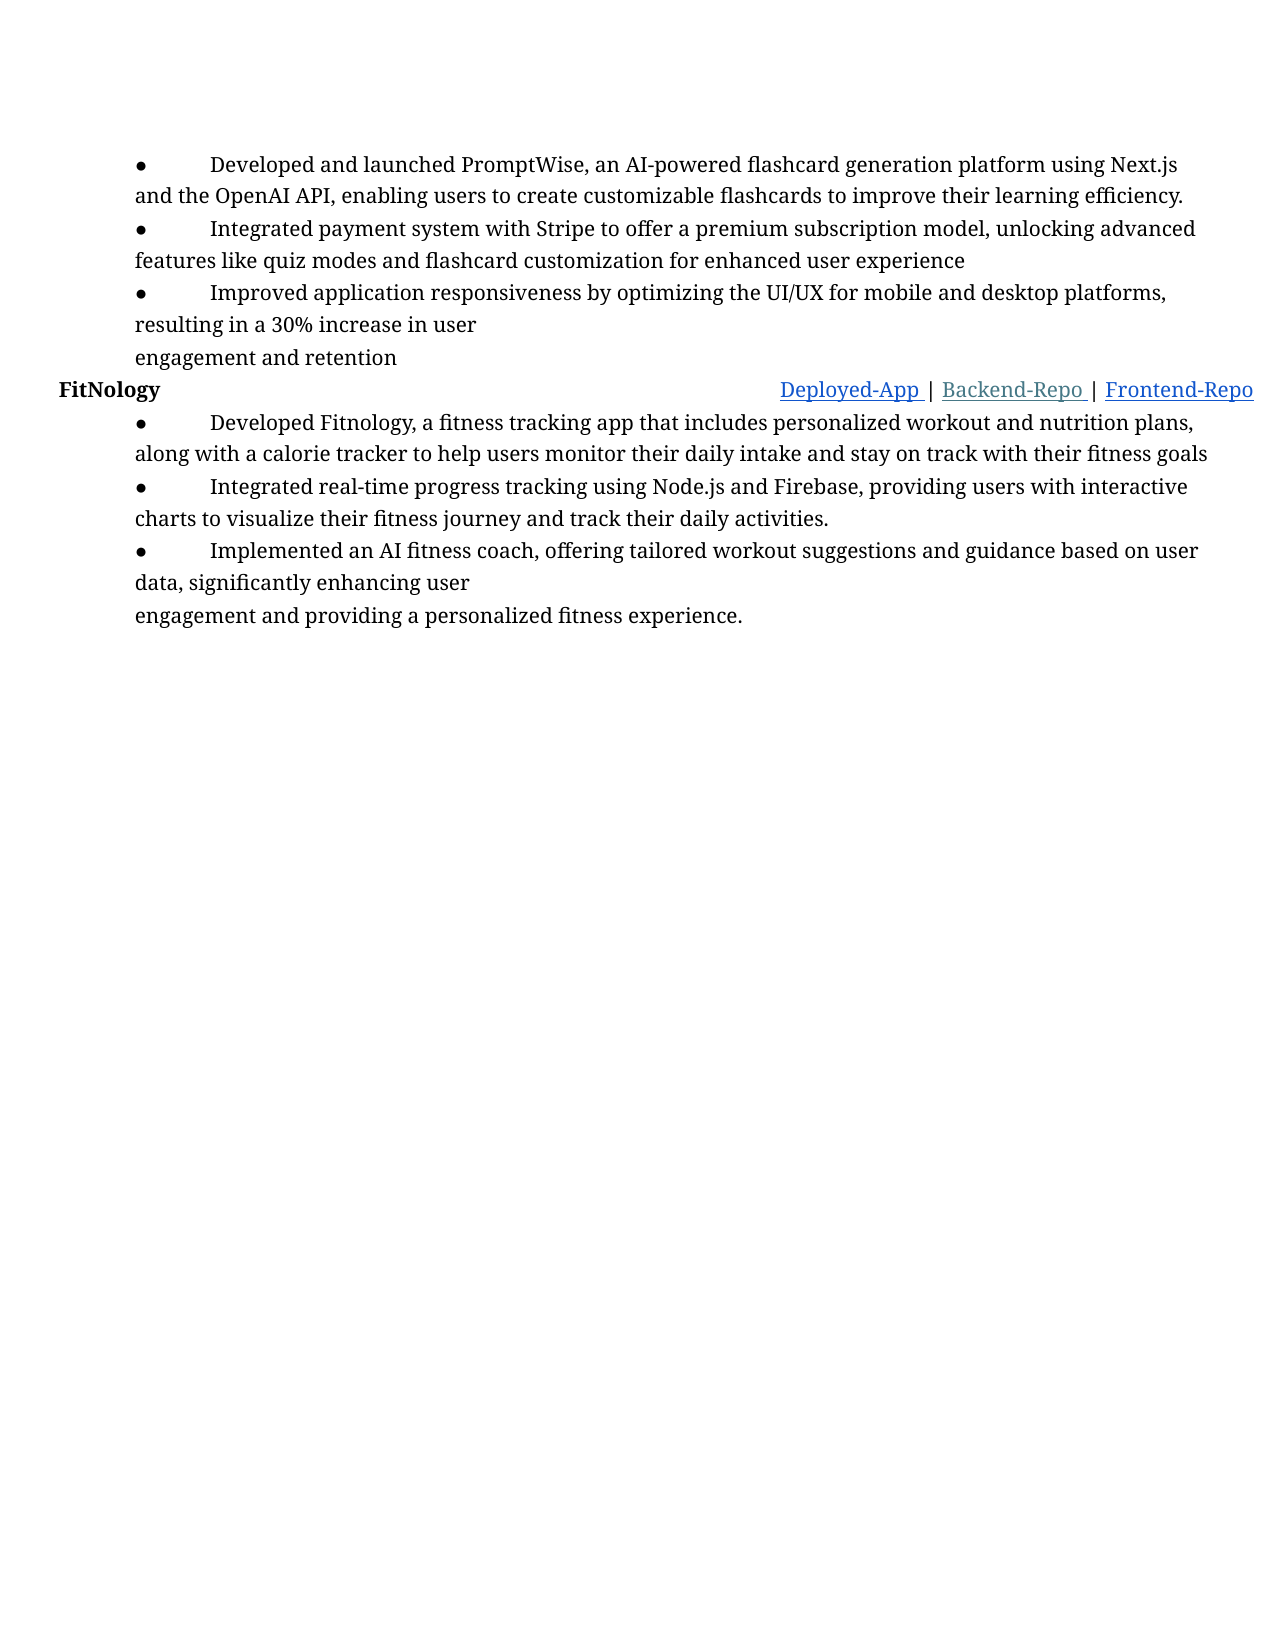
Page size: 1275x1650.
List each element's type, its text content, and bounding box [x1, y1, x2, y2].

text FitNology Deployed-App | Backend-Repo | Frontend-Repo [58, 376, 1214, 404]
list Implemented an AI fitness coach, offering tailored workout suggestions and guidance based on user data, significantly enhancing user [134, 536, 1214, 596]
list Developed and launched PromptWise, an AI-powered flashcard generation platform using Next.js and the OpenAI API, enabling users to create customizable flashcards to improve their learning efficiency. [134, 150, 1214, 210]
text engagement and retention [134, 343, 1214, 371]
list Integrated payment system with Stripe to offer a premium subscription model, unlocking advanced features like quiz modes and flashcard customization for enhanced user experience [134, 214, 1214, 274]
list Developed Fitnology, a fitness tracking app that includes personalized workout and nutrition plans, along with a calorie tracker to help users monitor their daily intake and stay on track with their fitness goals [134, 408, 1214, 468]
list Integrated real-time progress tracking using Node.js and Firebase, providing users with interactive charts to visualize their fitness journey and track their daily activities. [134, 472, 1214, 532]
text engagement and providing a personalized fitness experience. [134, 601, 1214, 629]
list Improved application responsiveness by optimizing the UI/UX for mobile and desktop platforms, resulting in a 30% increase in user [134, 278, 1214, 338]
